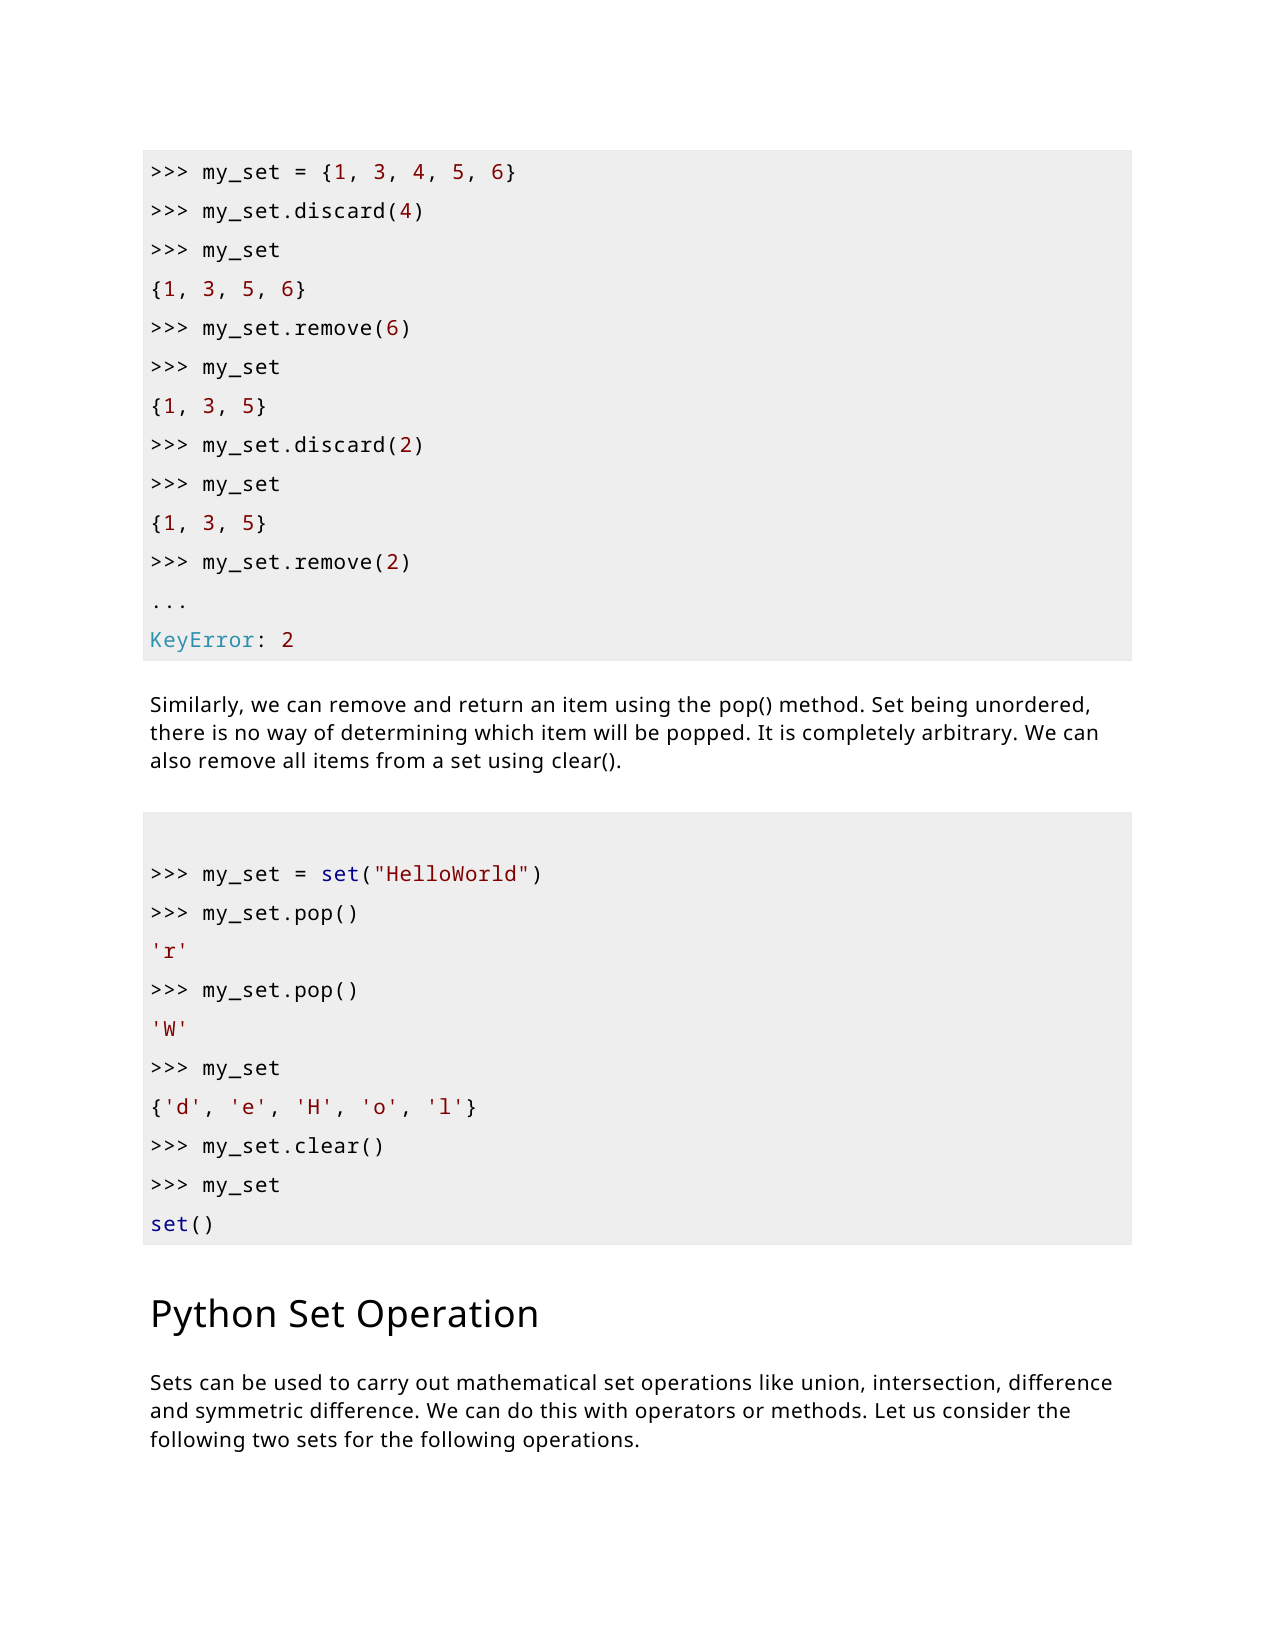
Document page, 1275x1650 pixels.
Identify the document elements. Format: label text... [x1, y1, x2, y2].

text >>> my_set.remove(2) [144, 539, 1131, 575]
text {1, 3, 5} [144, 501, 1131, 536]
text >>> my_set [144, 228, 1131, 264]
text >>> my_set [144, 462, 1131, 497]
text Python Set Operation [150, 1288, 1125, 1339]
text {1, 3, 5, 6} [144, 267, 1131, 303]
text >>> my_set [144, 345, 1131, 381]
text >>> my_set [144, 1046, 1131, 1082]
text 'r' [144, 929, 1131, 965]
text Sets can be used to carry out mathematical set operations like union, intersection, difference and symmetric difference. We can do this with operators or methods. Let us consider the following two sets for the following operations. [150, 1368, 1125, 1453]
text >>> my_set.discard(4) [144, 189, 1131, 225]
text >>> my_set [144, 1163, 1131, 1199]
text {1, 3, 5} [144, 384, 1131, 419]
text Similarly, we can remove and return an item using the pop() method. Set being unordered, there is no way of determining which item will be popped. It is completely arbitrary. We can also remove all items from a set using clear(). [150, 690, 1125, 775]
text >>> my_set.pop() [144, 890, 1131, 926]
text KeyError: 2 [144, 617, 1131, 659]
text {'d', 'e', 'H', 'o', 'l'} [144, 1085, 1131, 1121]
text >>> my_set.clear() [144, 1124, 1131, 1160]
text >>> my_set = {1, 3, 4, 5, 6} [144, 151, 1131, 186]
text >>> my_set = set("HelloWorld") [144, 851, 1131, 887]
text 'W' [144, 1007, 1131, 1043]
text >>> my_set.discard(2) [144, 423, 1131, 458]
text >>> my_set.remove(6) [144, 306, 1131, 342]
text ... [144, 578, 1131, 614]
text >>> my_set.pop() [144, 968, 1131, 1004]
text set() [144, 1202, 1131, 1244]
